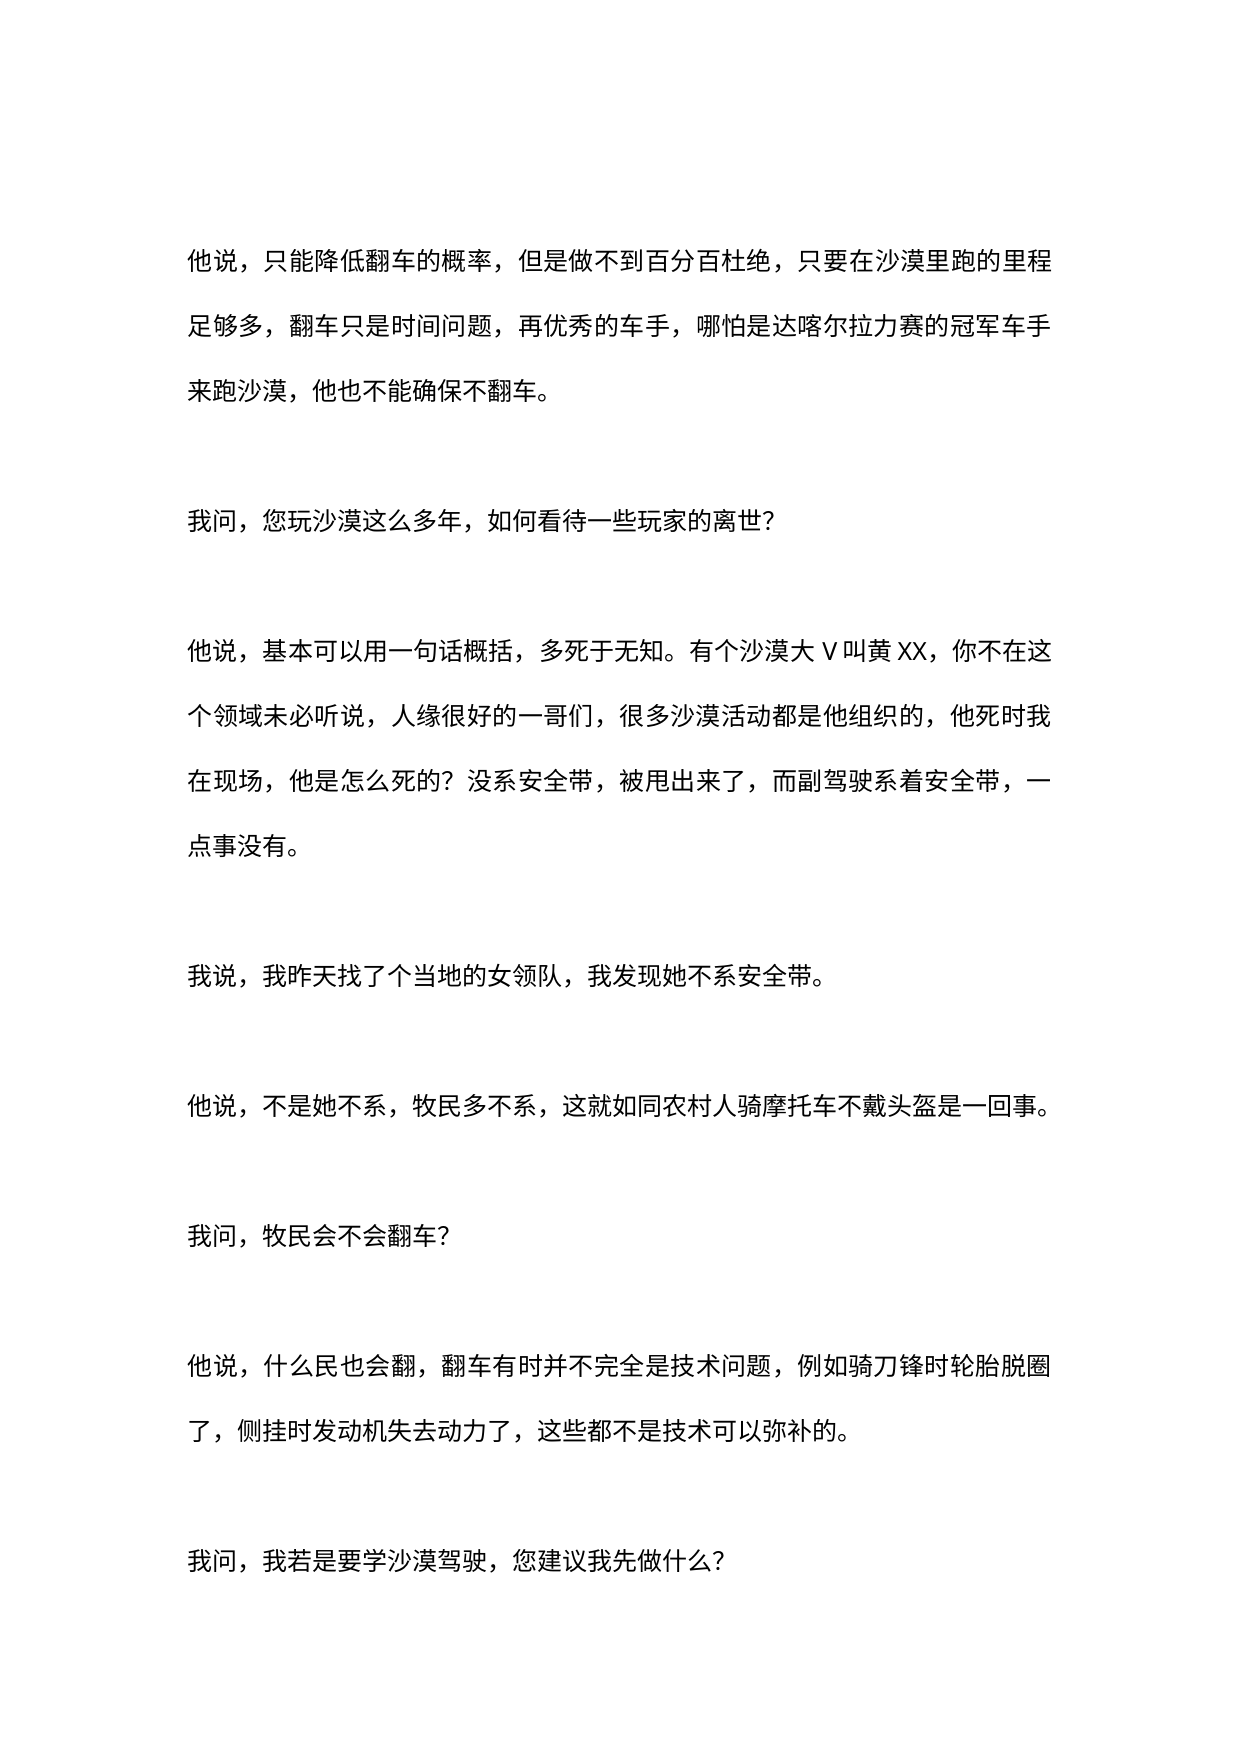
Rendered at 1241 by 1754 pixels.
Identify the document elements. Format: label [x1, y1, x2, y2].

text [187, 162, 1053, 1592]
